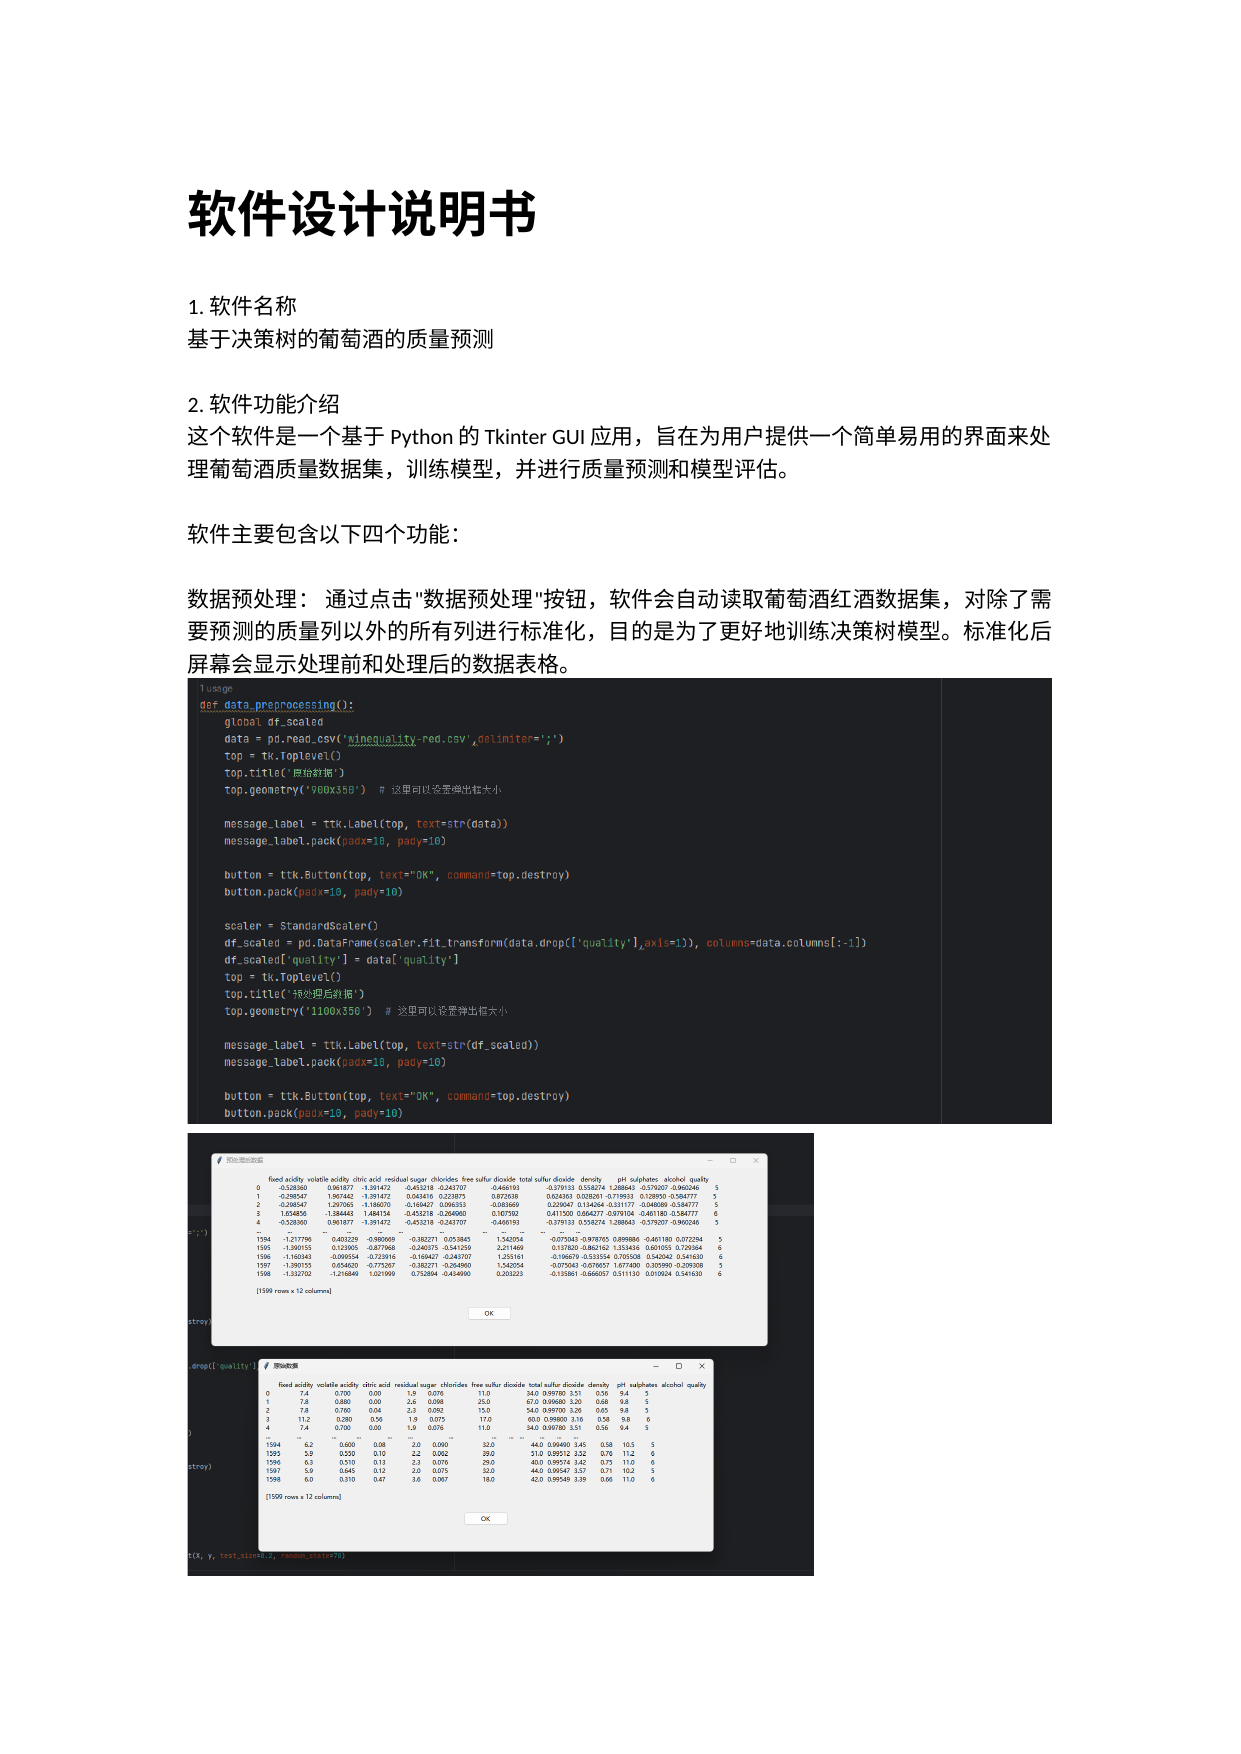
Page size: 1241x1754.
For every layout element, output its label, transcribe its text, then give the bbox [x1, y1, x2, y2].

text 1. 软件名称 [187, 289, 1053, 321]
text 2. 软件功能介绍 [187, 386, 1053, 419]
subtitle 软件设计说明书 [187, 162, 1053, 259]
picture [187, 1133, 814, 1576]
text 数据预处理： 通过点击"数据预处理"按钮，软件会自动读取葡萄酒红酒数据集，对除了需要预测的质量列以外的所有列进行标准化，目的是为了更好地训练决策树模型。标准化后，屏幕会显示处理前和处理后的数据表格。 [187, 581, 1053, 679]
text 软件主要包含以下四个功能： [187, 516, 1053, 549]
text 基于决策树的葡萄酒的质量预测 [187, 321, 1053, 354]
picture [187, 678, 1052, 1124]
text 这个软件是一个基于Python的Tkinter GUI应用，旨在为用户提供一个简单易用的界面来处理葡萄酒质量数据集，训练模型，并进行质量预测和模型评估。 [187, 419, 1053, 484]
